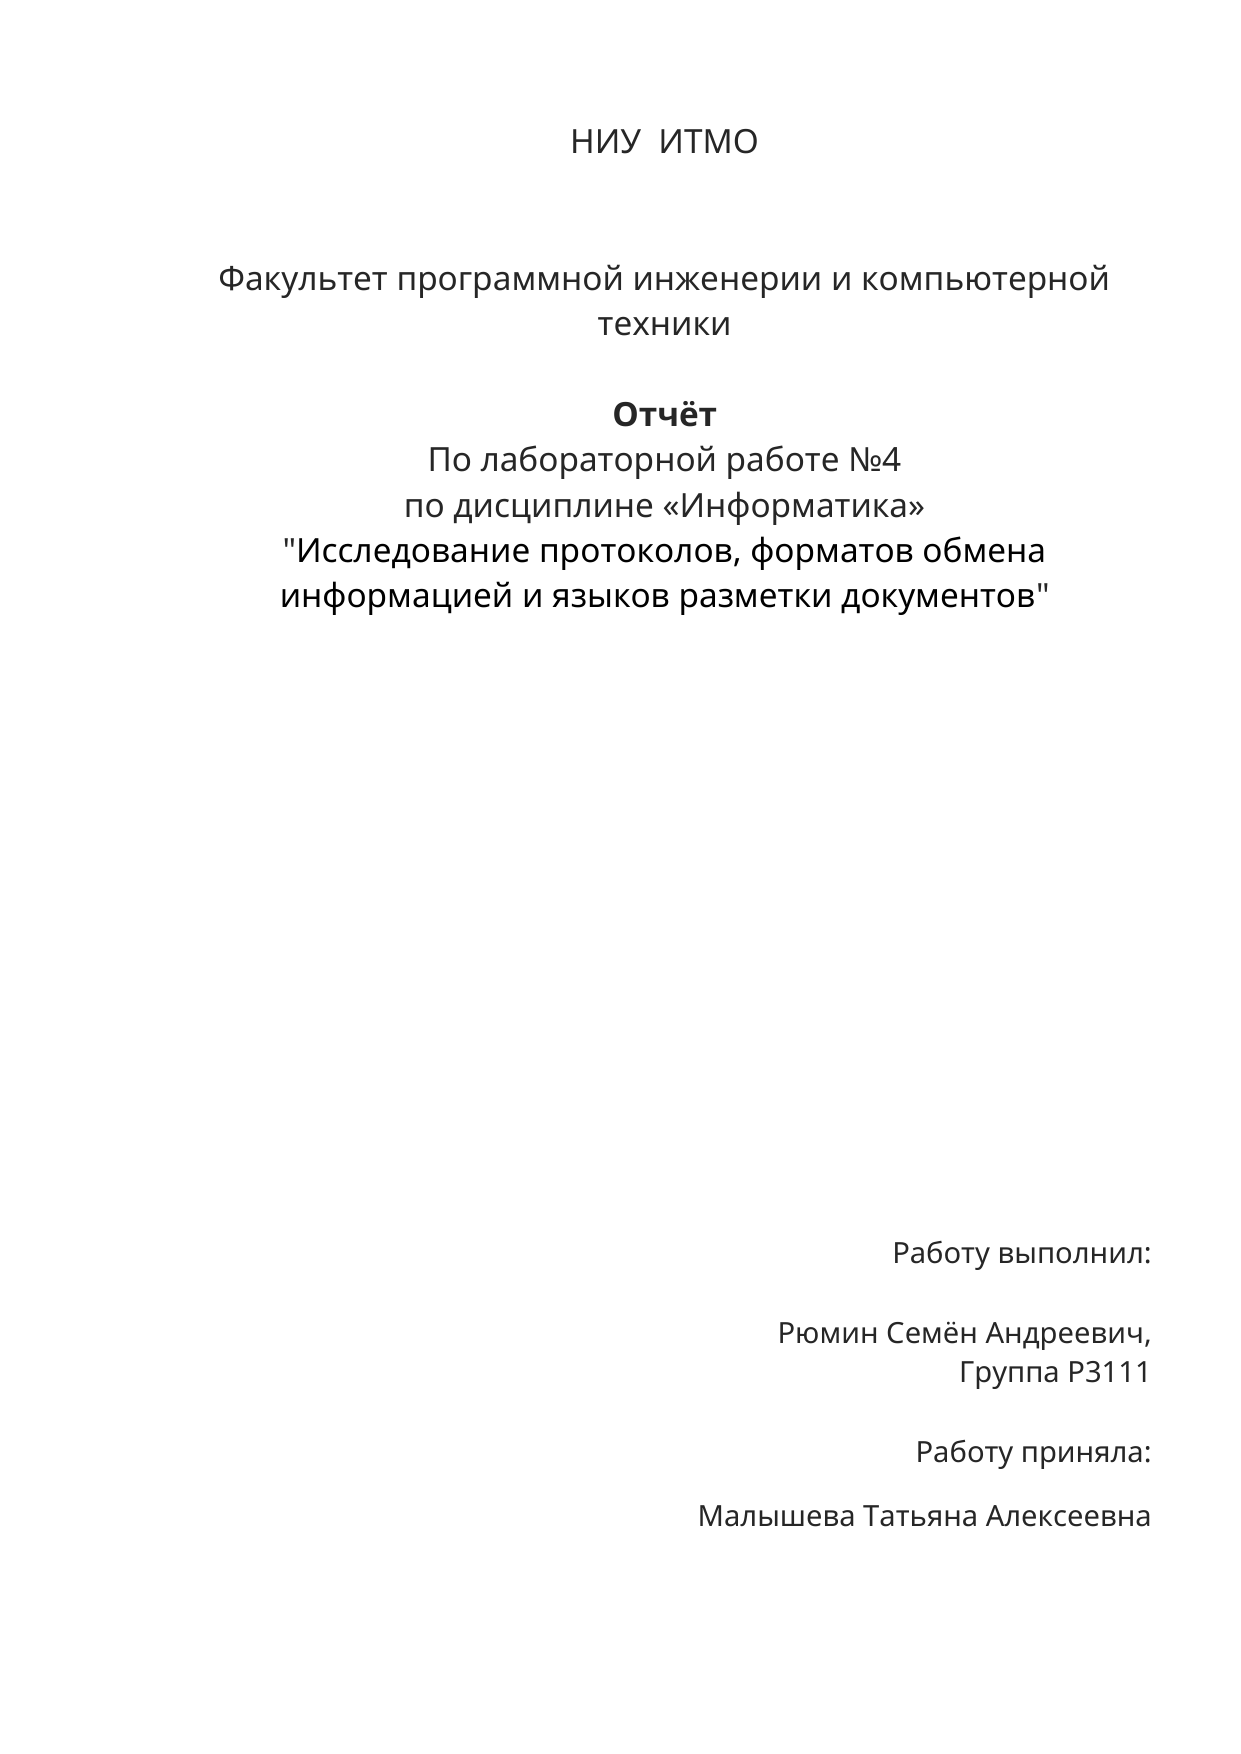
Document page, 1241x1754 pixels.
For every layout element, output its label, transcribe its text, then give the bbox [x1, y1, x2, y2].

text по дисциплине «Информатика» [177, 481, 1152, 527]
text "Исследование протоколов, форматов обмена информацией и языков разметки документов" [177, 527, 1152, 618]
text По лабораторной работе №4 [177, 436, 1152, 481]
text Отчёт [177, 391, 1152, 436]
text Малышева Татьяна Алексеевна [177, 1496, 1152, 1535]
text Группа P3111 [177, 1352, 1152, 1391]
text Рюмин Семён Андреевич, [177, 1312, 1152, 1352]
text Работу приняла: [177, 1431, 1152, 1471]
text Работу выполнил: [177, 1232, 1152, 1272]
text НИУ ИТМО Факультет программной инженерии и компьютерной техники [177, 118, 1152, 345]
